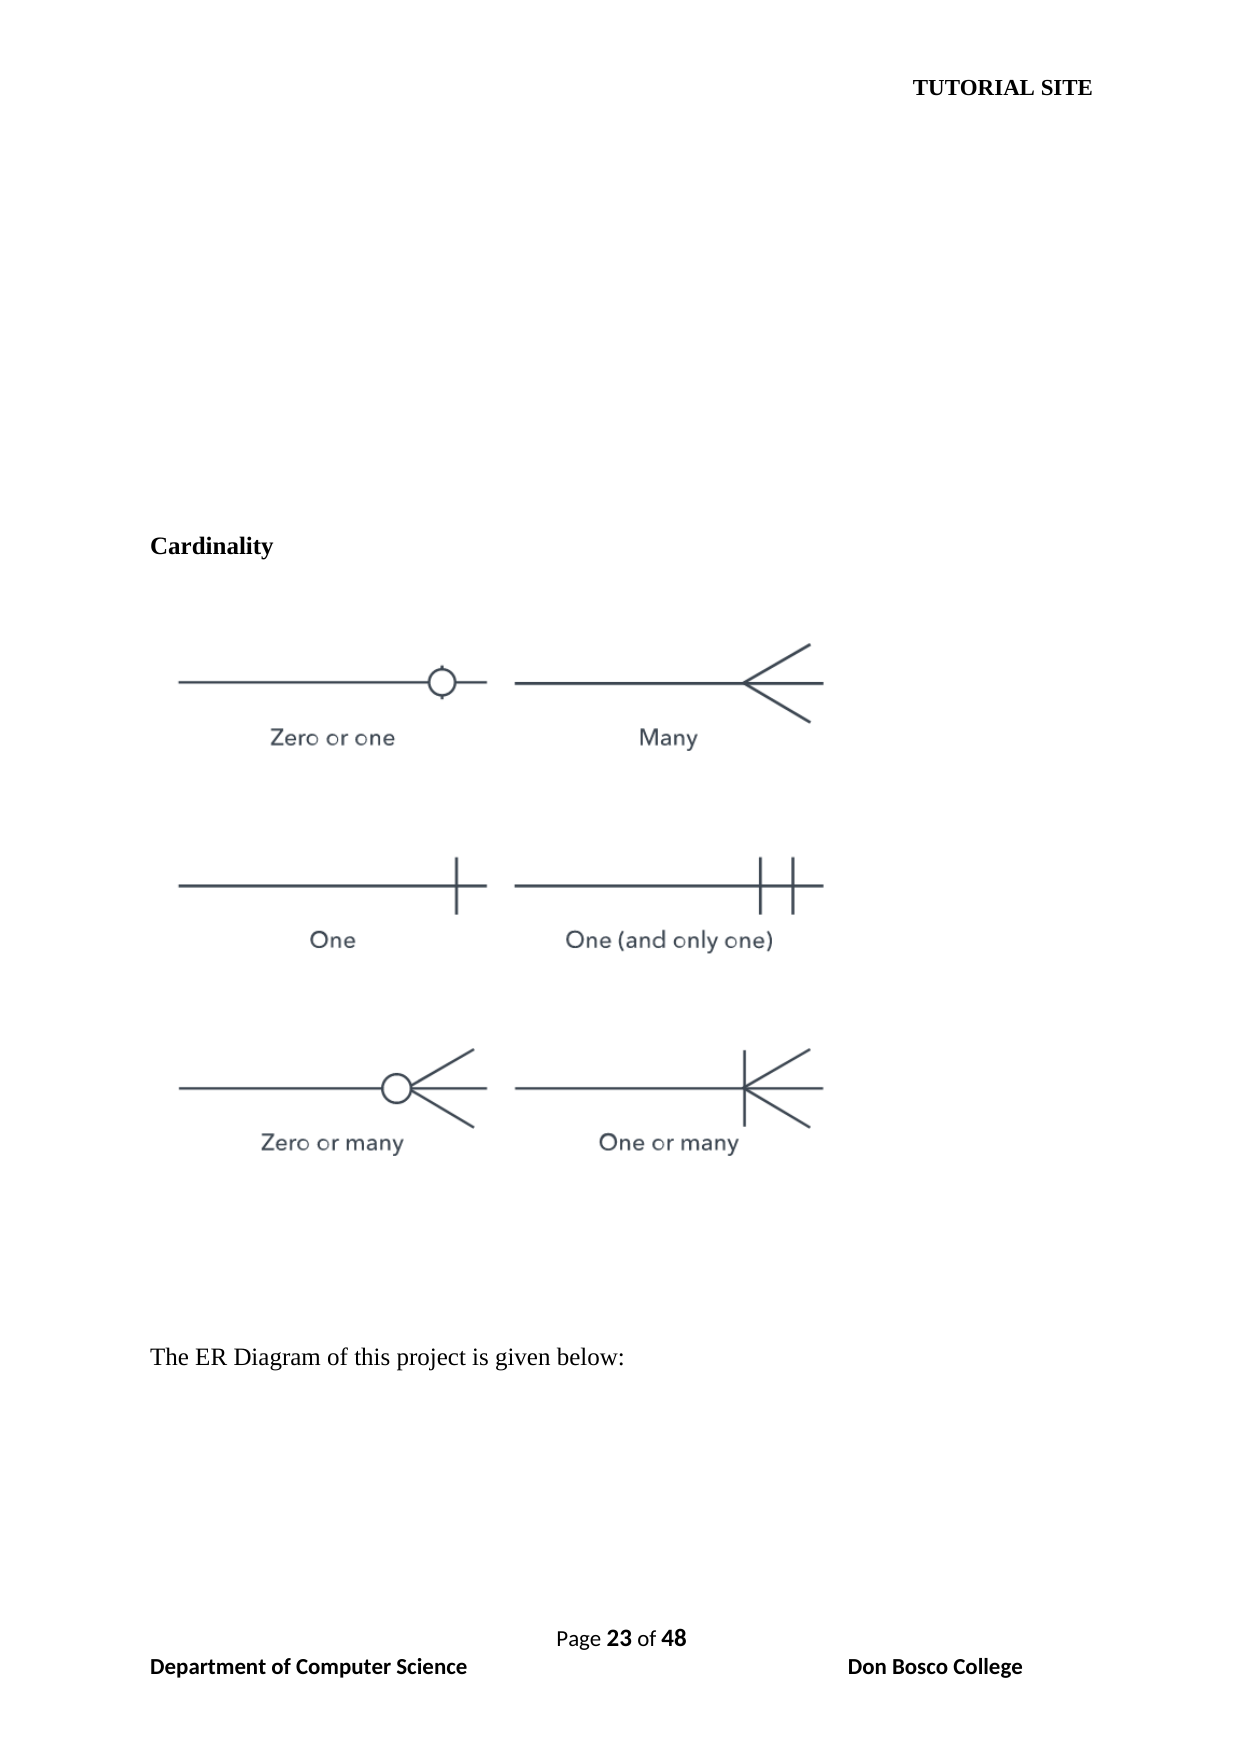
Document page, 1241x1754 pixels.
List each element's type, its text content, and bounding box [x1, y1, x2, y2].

text The ER Diagram of this project is given below: [150, 1342, 1093, 1371]
text Cardinality [150, 531, 1093, 560]
picture [153, 626, 871, 1171]
